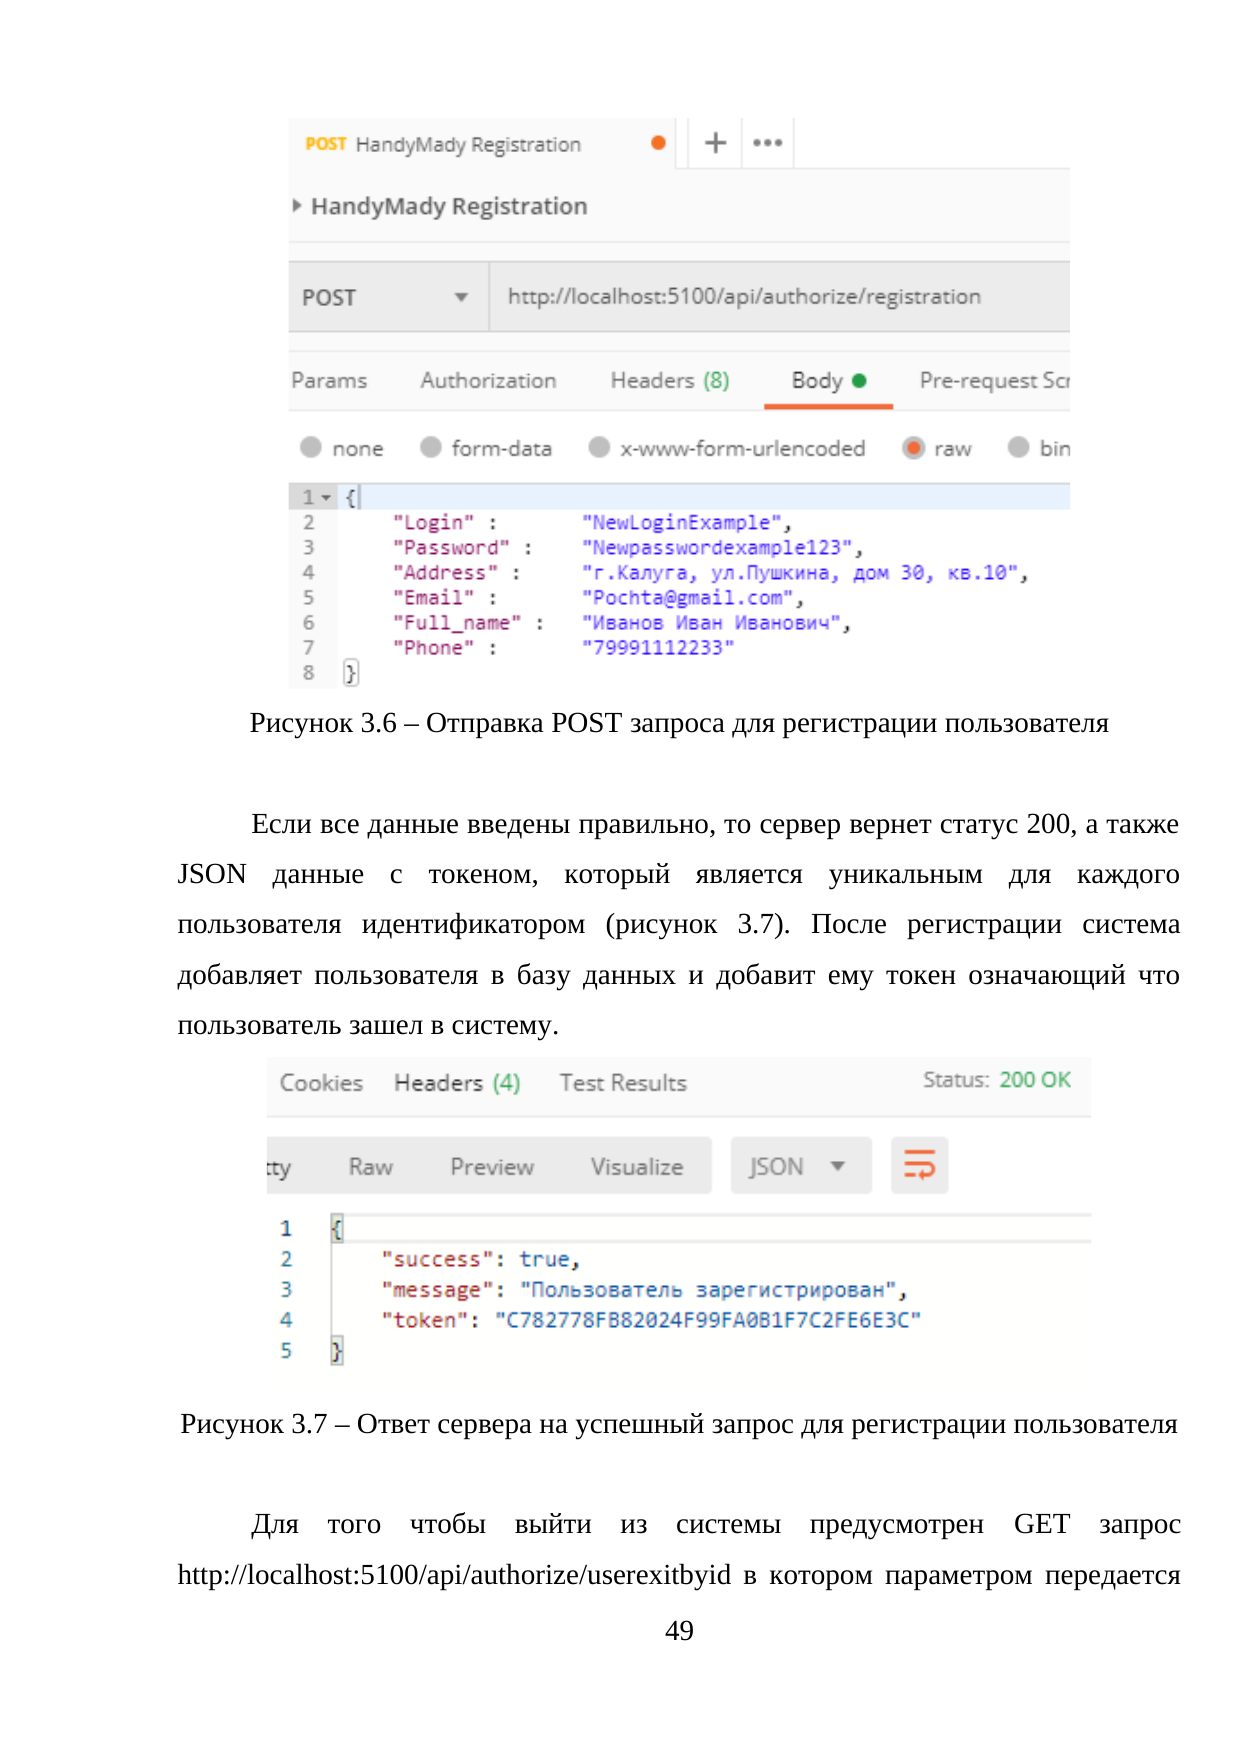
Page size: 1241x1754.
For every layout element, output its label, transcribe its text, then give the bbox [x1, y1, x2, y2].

picture [266, 1057, 1092, 1389]
text Рисунок 3.6 – Отправка POST запроса для регистрации пользователя [177, 705, 1181, 739]
text Если все данные введены правильно, то сервер вернет статус 200, а также JSON данные с токеном, который является уникальным для каждого пользователя идентификатором (рисунок 3.7). После регистрации система добавляет пользователя в базу данных и добавит ему токен означающий что пользователь зашел в систему. [177, 806, 1181, 1041]
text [177, 1506, 1181, 1590]
picture [288, 118, 1071, 689]
text Рисунок 3.7 – Ответ сервера на успешный запрос для регистрации пользователя [177, 1406, 1181, 1439]
